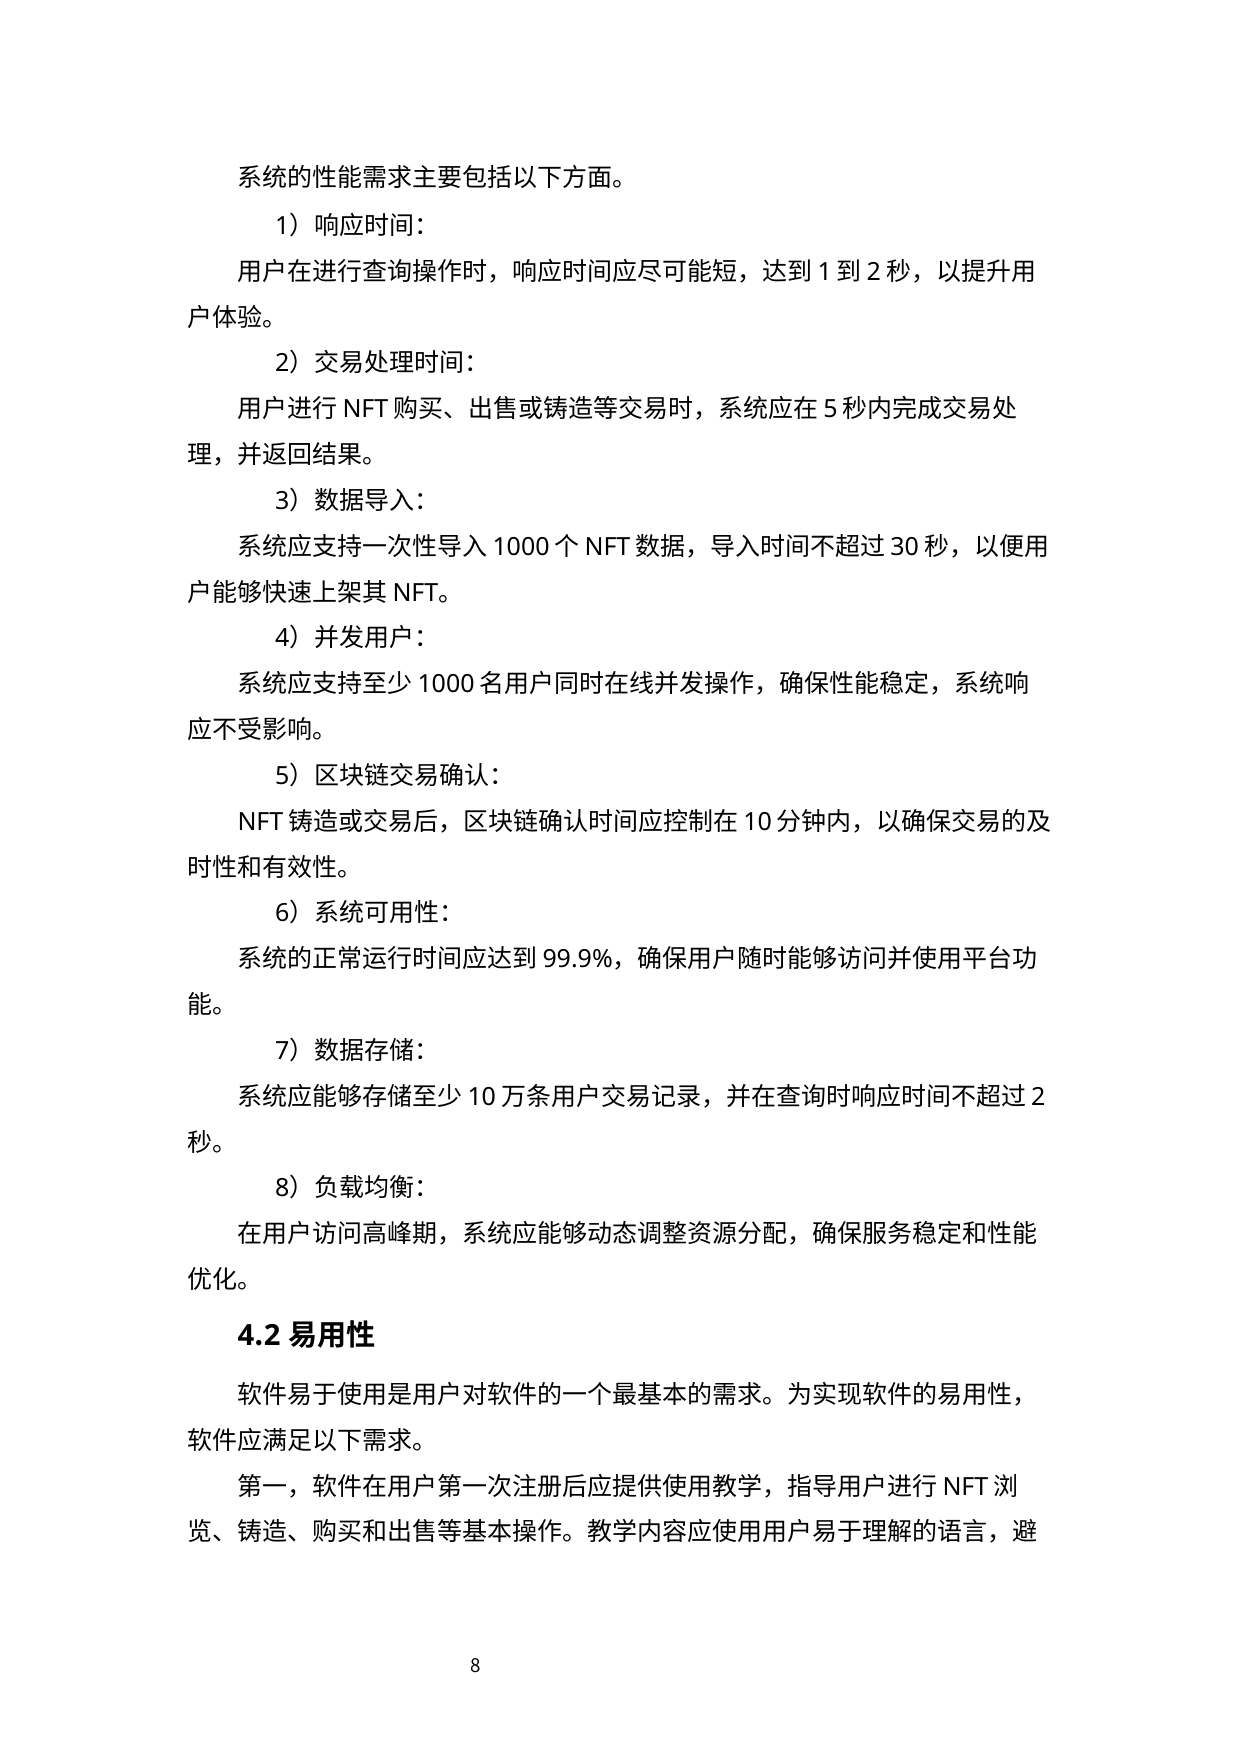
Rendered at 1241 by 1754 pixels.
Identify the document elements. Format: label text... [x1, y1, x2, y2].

list 数据导入： [231, 471, 1053, 517]
list 系统应支持一次性导入1000个NFT数据，导入时间不超过30秒，以便用户能够快速上架其NFT。 [187, 517, 1053, 608]
list NFT铸造或交易后，区块链确认时间应控制在10分钟内，以确保交易的及时性和有效性。 [187, 792, 1053, 883]
list 用户进行NFT购买、出售或铸造等交易时，系统应在5秒内完成交易处理，并返回结果。 [187, 379, 1053, 471]
subtitle 4.2 易用性 [187, 1308, 1053, 1354]
text 系统的性能需求主要包括以下方面。 [187, 150, 1053, 196]
list 用户在进行查询操作时，响应时间应尽可能短，达到1到2秒，以提升用户体验。 [187, 242, 1053, 333]
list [187, 1458, 1053, 1550]
list 区块链交易确认： [231, 746, 1053, 792]
list 系统应支持至少1000名用户同时在线并发操作，确保性能稳定，系统响应不受影响。 [187, 654, 1053, 746]
list 数据存储： [231, 1021, 1053, 1067]
list 系统可用性： [231, 883, 1053, 929]
list 系统应能够存储至少10万条用户交易记录，并在查询时响应时间不超过2秒。 [187, 1067, 1053, 1158]
list 交易处理时间： [231, 333, 1053, 379]
text 软件易于使用是用户对软件的一个最基本的需求。为实现软件的易用性，软件应满足以下需求。 [187, 1367, 1053, 1458]
list 系统的正常运行时间应达到99.9%，确保用户随时能够访问并使用平台功能。 [187, 929, 1053, 1021]
list 响应时间： [231, 196, 1053, 242]
list 在用户访问高峰期，系统应能够动态调整资源分配，确保服务稳定和性能优化。 [187, 1204, 1053, 1296]
list 负载均衡： [231, 1158, 1053, 1204]
list 并发用户： [231, 608, 1053, 654]
